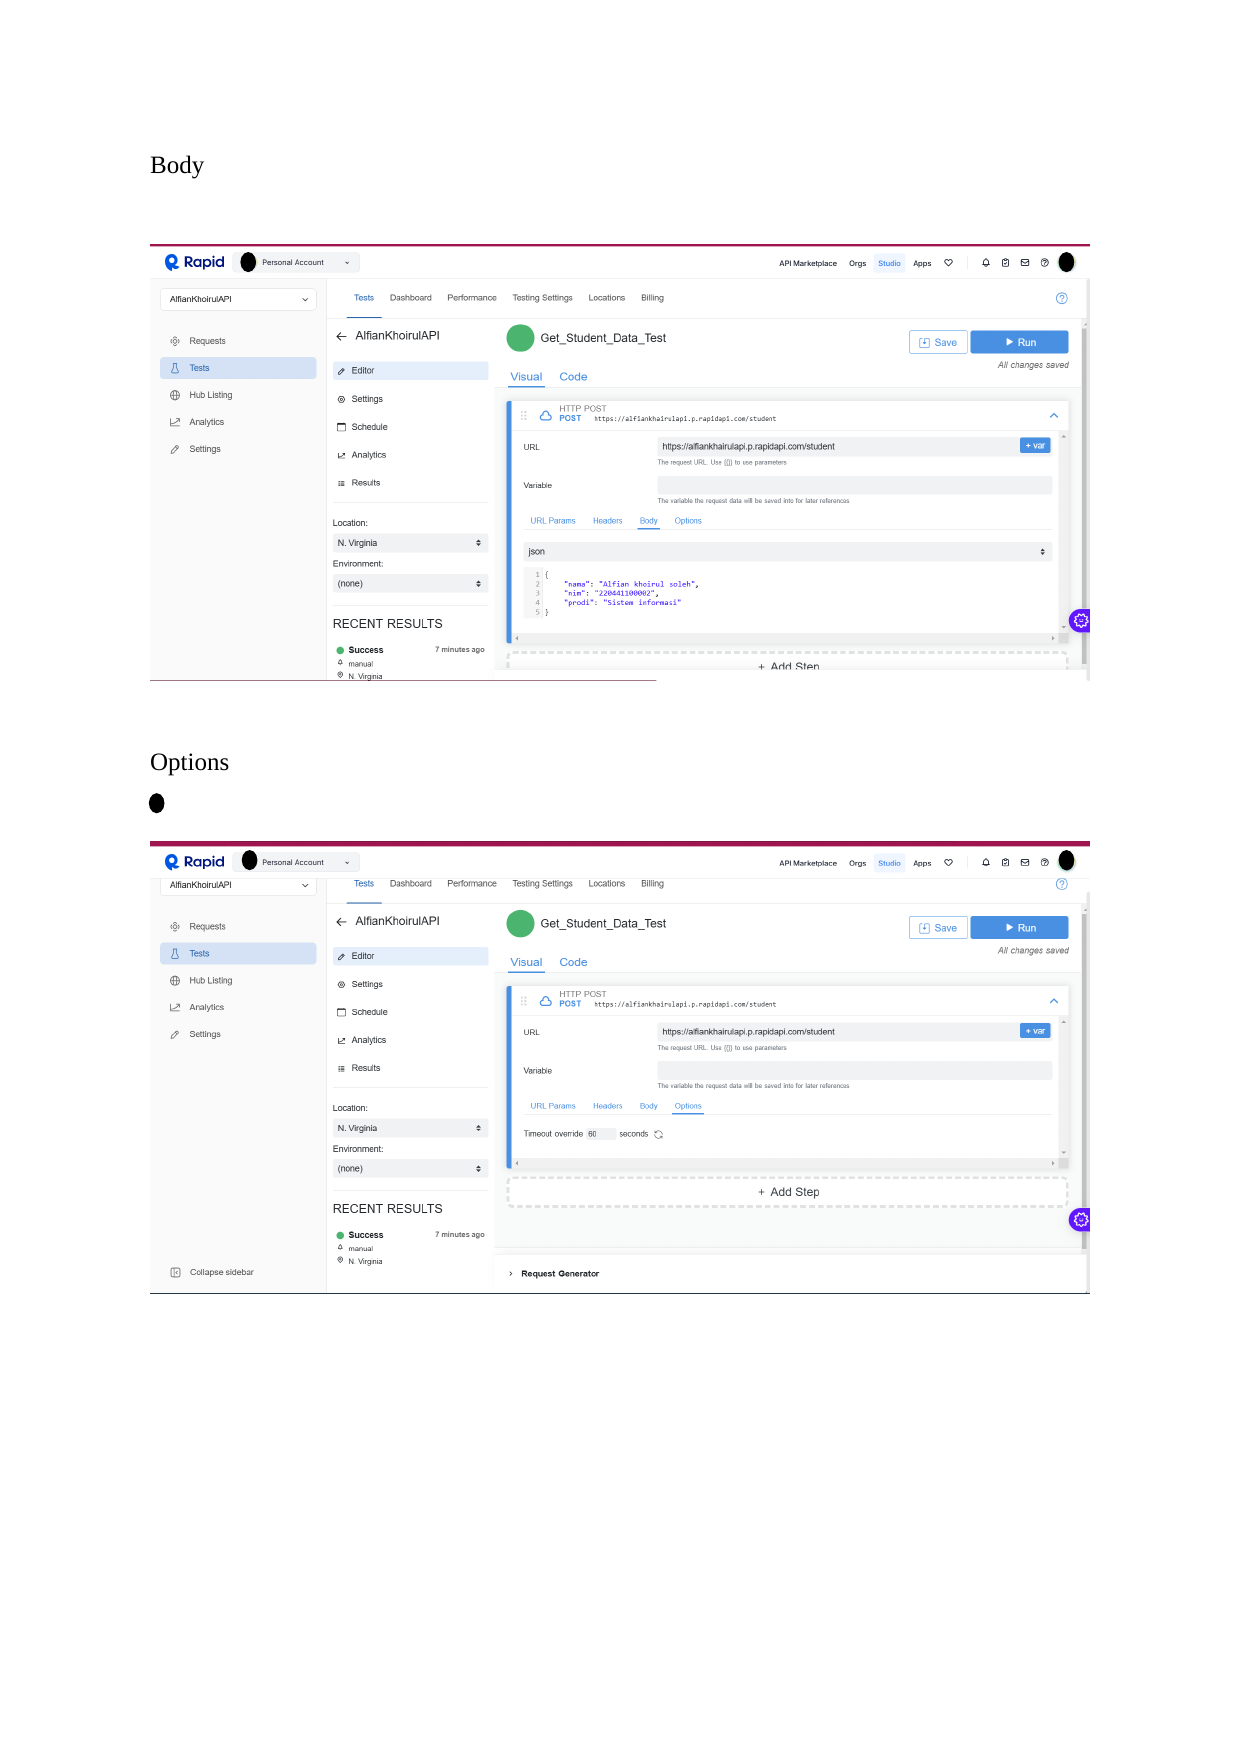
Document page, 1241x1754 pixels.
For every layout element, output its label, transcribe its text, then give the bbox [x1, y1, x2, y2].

text Options [150, 747, 1090, 776]
picture [150, 841, 1090, 1294]
picture [150, 244, 1090, 681]
text Body [150, 150, 1090, 179]
